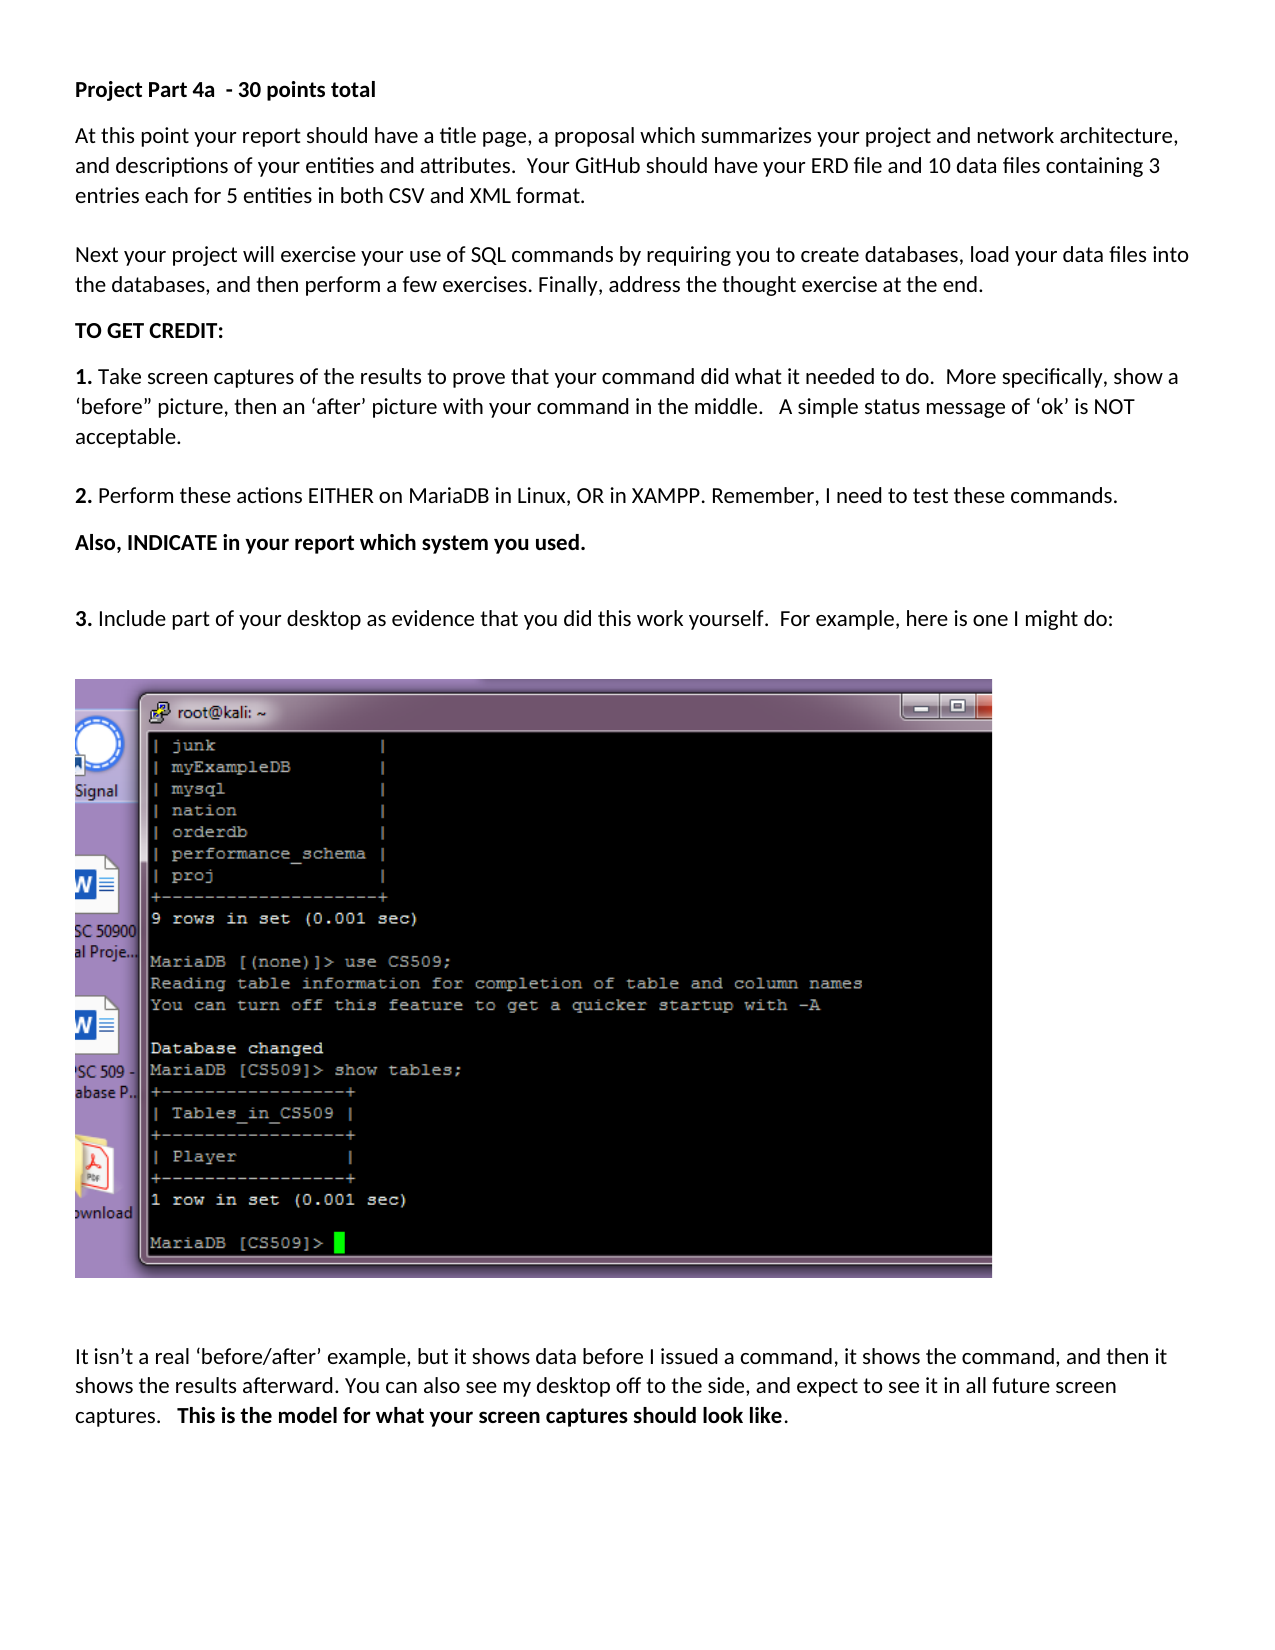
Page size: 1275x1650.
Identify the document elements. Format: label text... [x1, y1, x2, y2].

text 3. Include part of your desktop as evidence that you did this work yourself. For example, here is one I might do: [75, 604, 1200, 632]
text TO GET CREDIT: [75, 316, 1200, 344]
text At this point your report should have a title page, a proposal which summarizes your project and network architecture, and descriptions of your entities and attributes. Your GitHub should have your ERD file and 10 data files containing 3 entries each for 5 entities in both CSV and XML format. Next your project will exercise your use of SQL commands by requiring you to create databases, load your data files into the databases, and then perform a few exercises. Finally, address the thought exercise at the end. [75, 121, 1200, 298]
text Also, INDICATE in your report which system you used. [75, 528, 1200, 585]
text Project Part 4a - 30 points total [75, 75, 1200, 103]
text It isn’t a real ‘before/after’ example, but it shows data before I issued a command, it shows the command, and then it shows the results afterward. You can also see my desktop off to the side, and expect to see it in all future screen captures. This is the model for what your screen captures should look like. [75, 1342, 1200, 1429]
text 1. Take screen captures of the results to prove that your command did what it needed to do. More specifically, show a ‘before” picture, then an ‘after’ picture with your command in the middle. A simple status message of ‘ok’ is NOT acceptable. 2. Perform these actions EITHER on MariaDB in Linux, OR in XAMPP. Remember, I need to test these commands. [75, 362, 1200, 509]
picture [75, 679, 993, 1278]
